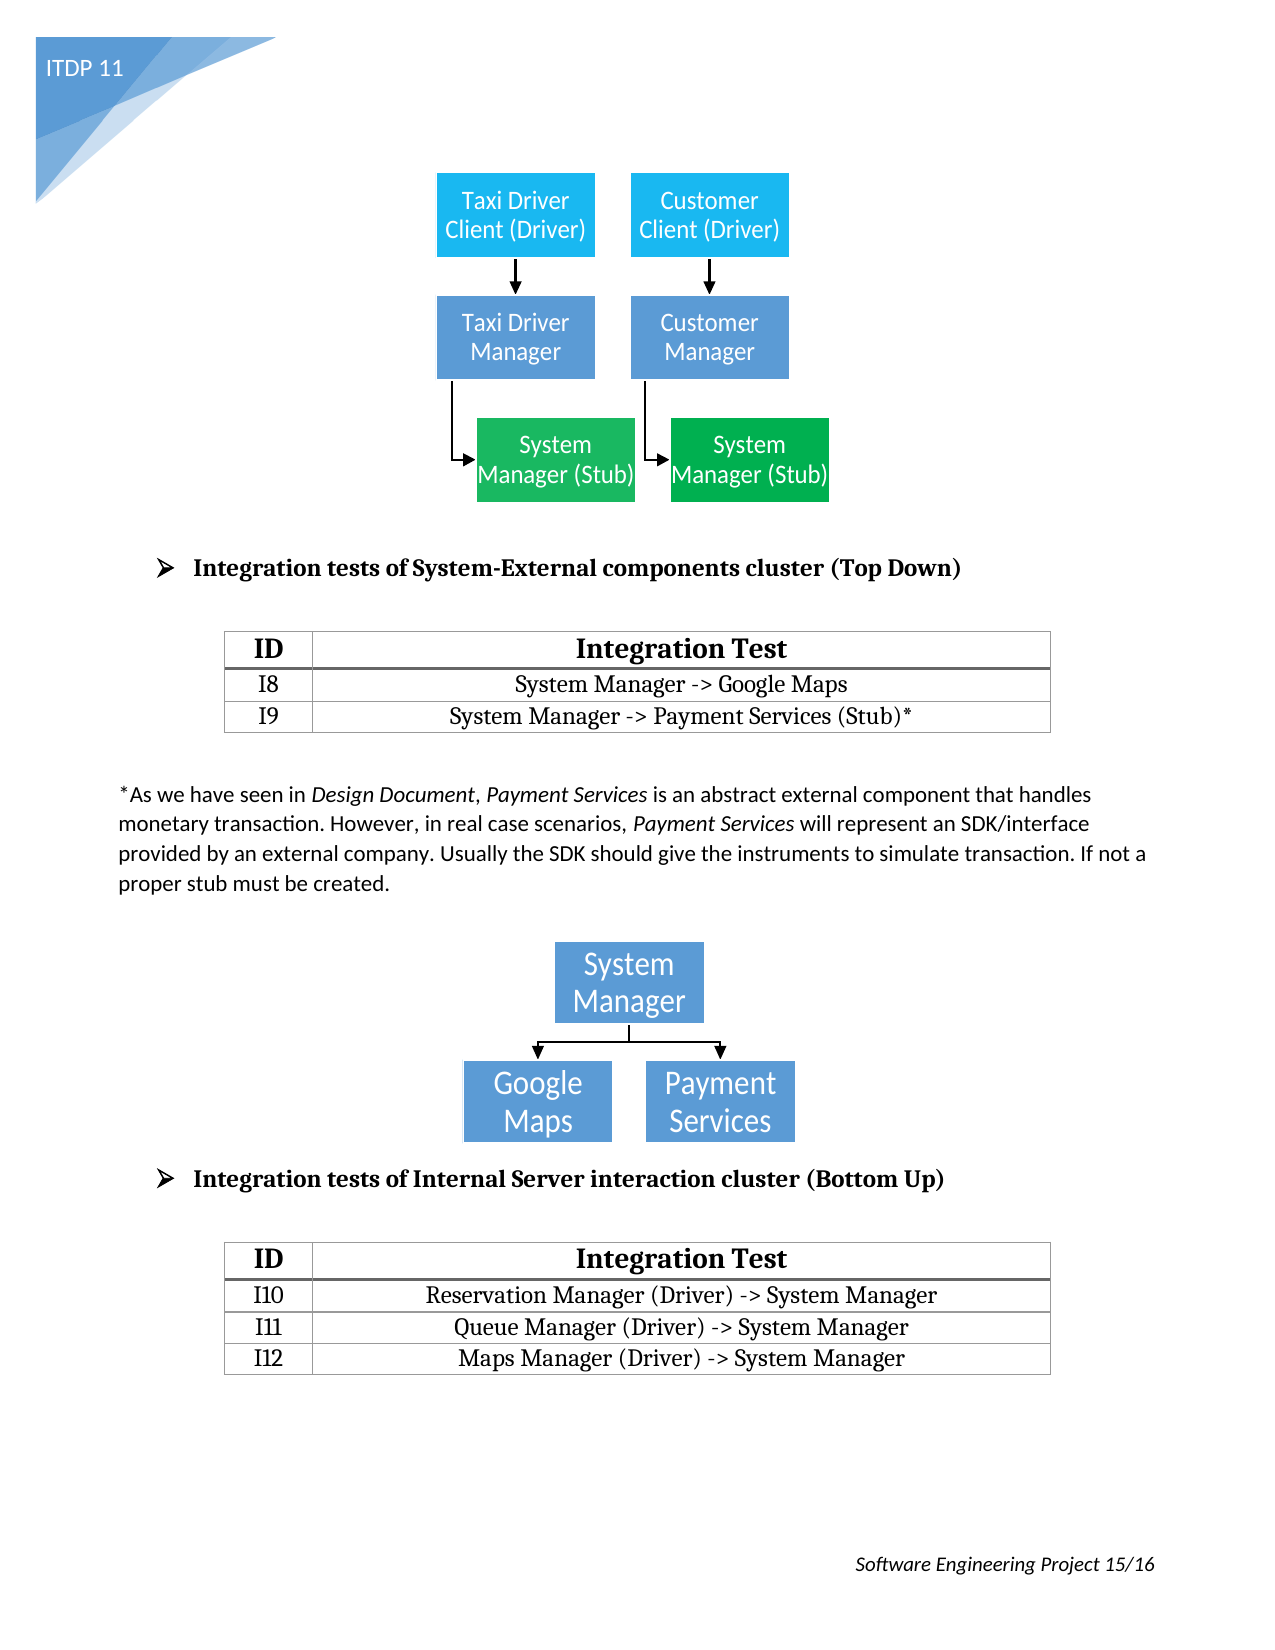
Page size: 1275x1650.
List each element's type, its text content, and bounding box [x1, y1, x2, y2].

table_header Integration Test [313, 1243, 1050, 1278]
picture [35, 36, 278, 205]
list Integration tests of System-External components cluster (Top Down) [156, 554, 1157, 583]
table_cell System Manager -> Google Maps [313, 670, 1050, 701]
table_cell I9 [225, 702, 312, 732]
list Integration tests of Internal Server interaction cluster (Bottom Up) [156, 1165, 1157, 1193]
table_cell I11 [225, 1313, 312, 1343]
table_cell I10 [225, 1281, 312, 1311]
text *As we have seen in Design Document, Payment Services is an abstract external component that handles monetary transaction. However, in real case scenarios, Payment Services will represent an SDK/interface provided by an external company. Usually the SDK should give the instruments to simulate transaction. If not a proper stub must be created. [118, 780, 1157, 897]
table_cell System Manager -> Payment Services (Stub)* [313, 702, 1050, 732]
table_cell Reservation Manager (Driver) -> System Manager [313, 1281, 1050, 1311]
table_header ID [225, 1243, 312, 1278]
table_cell I12 [225, 1344, 312, 1374]
table_cell Maps Manager (Driver) -> System Manager [313, 1344, 1050, 1374]
table_cell I8 [225, 670, 312, 701]
table_cell Queue Manager (Driver) -> System Manager [313, 1313, 1050, 1343]
table_header Integration Test [313, 632, 1050, 667]
table_header ID [225, 632, 312, 667]
